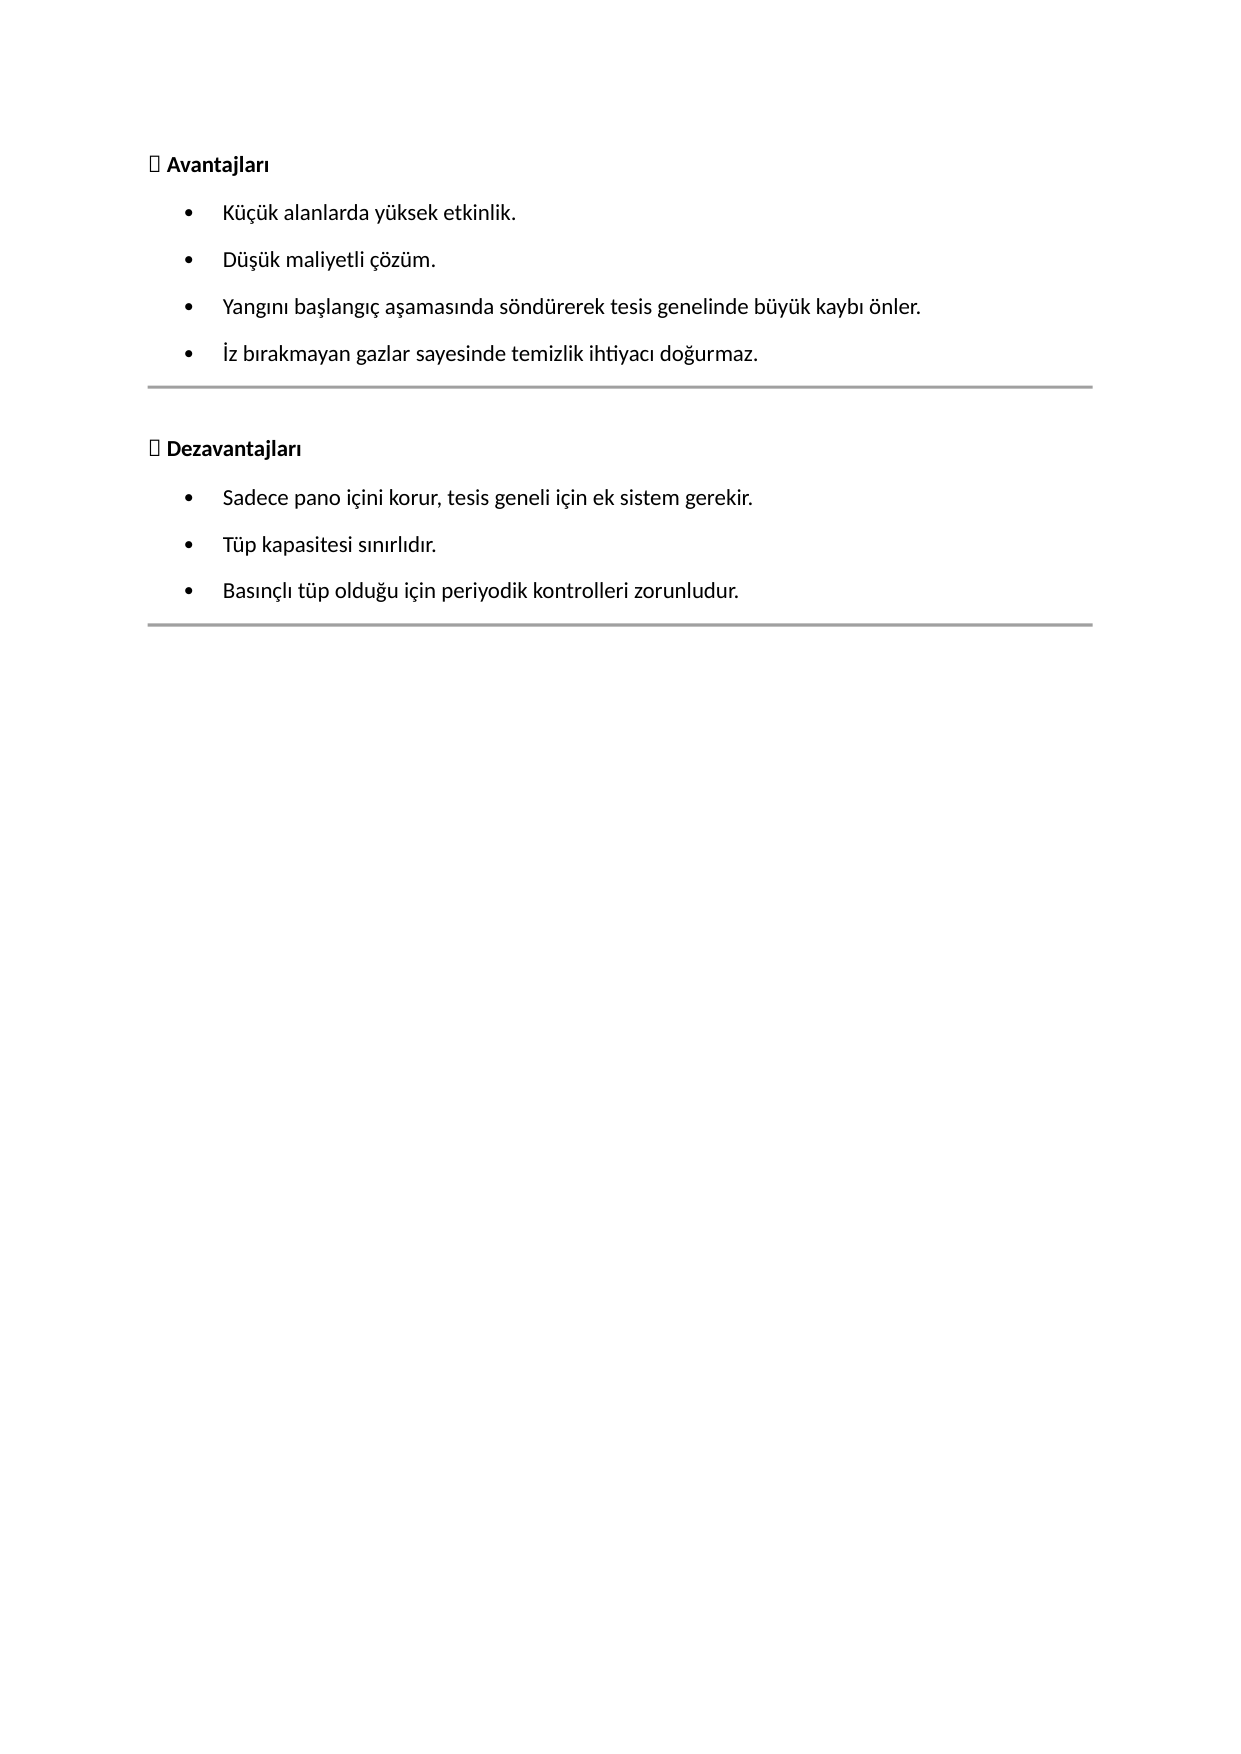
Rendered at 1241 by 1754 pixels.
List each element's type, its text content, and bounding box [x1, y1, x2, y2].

list Yangını başlangıç aşamasında söndürerek tesis genelinde büyük kaybı önler. [185, 292, 1093, 320]
list Düşük maliyetli çözüm. [185, 245, 1093, 273]
list Sadece pano içini korur, tesis geneli için ek sistem gerekir. [185, 483, 1093, 511]
text 🔹 Dezavantajları [148, 432, 1093, 464]
list Küçük alanlarda yüksek etkinlik. [185, 198, 1093, 226]
list Tüp kapasitesi sınırlıdır. [185, 530, 1093, 558]
list Basınçlı tüp olduğu için periyodik kontrolleri zorunludur. [185, 577, 1093, 604]
text 🔹 Avantajları [148, 148, 1093, 179]
list İz bırakmayan gazlar sayesinde temizlik ihtiyacı doğurmaz. [185, 339, 1093, 367]
